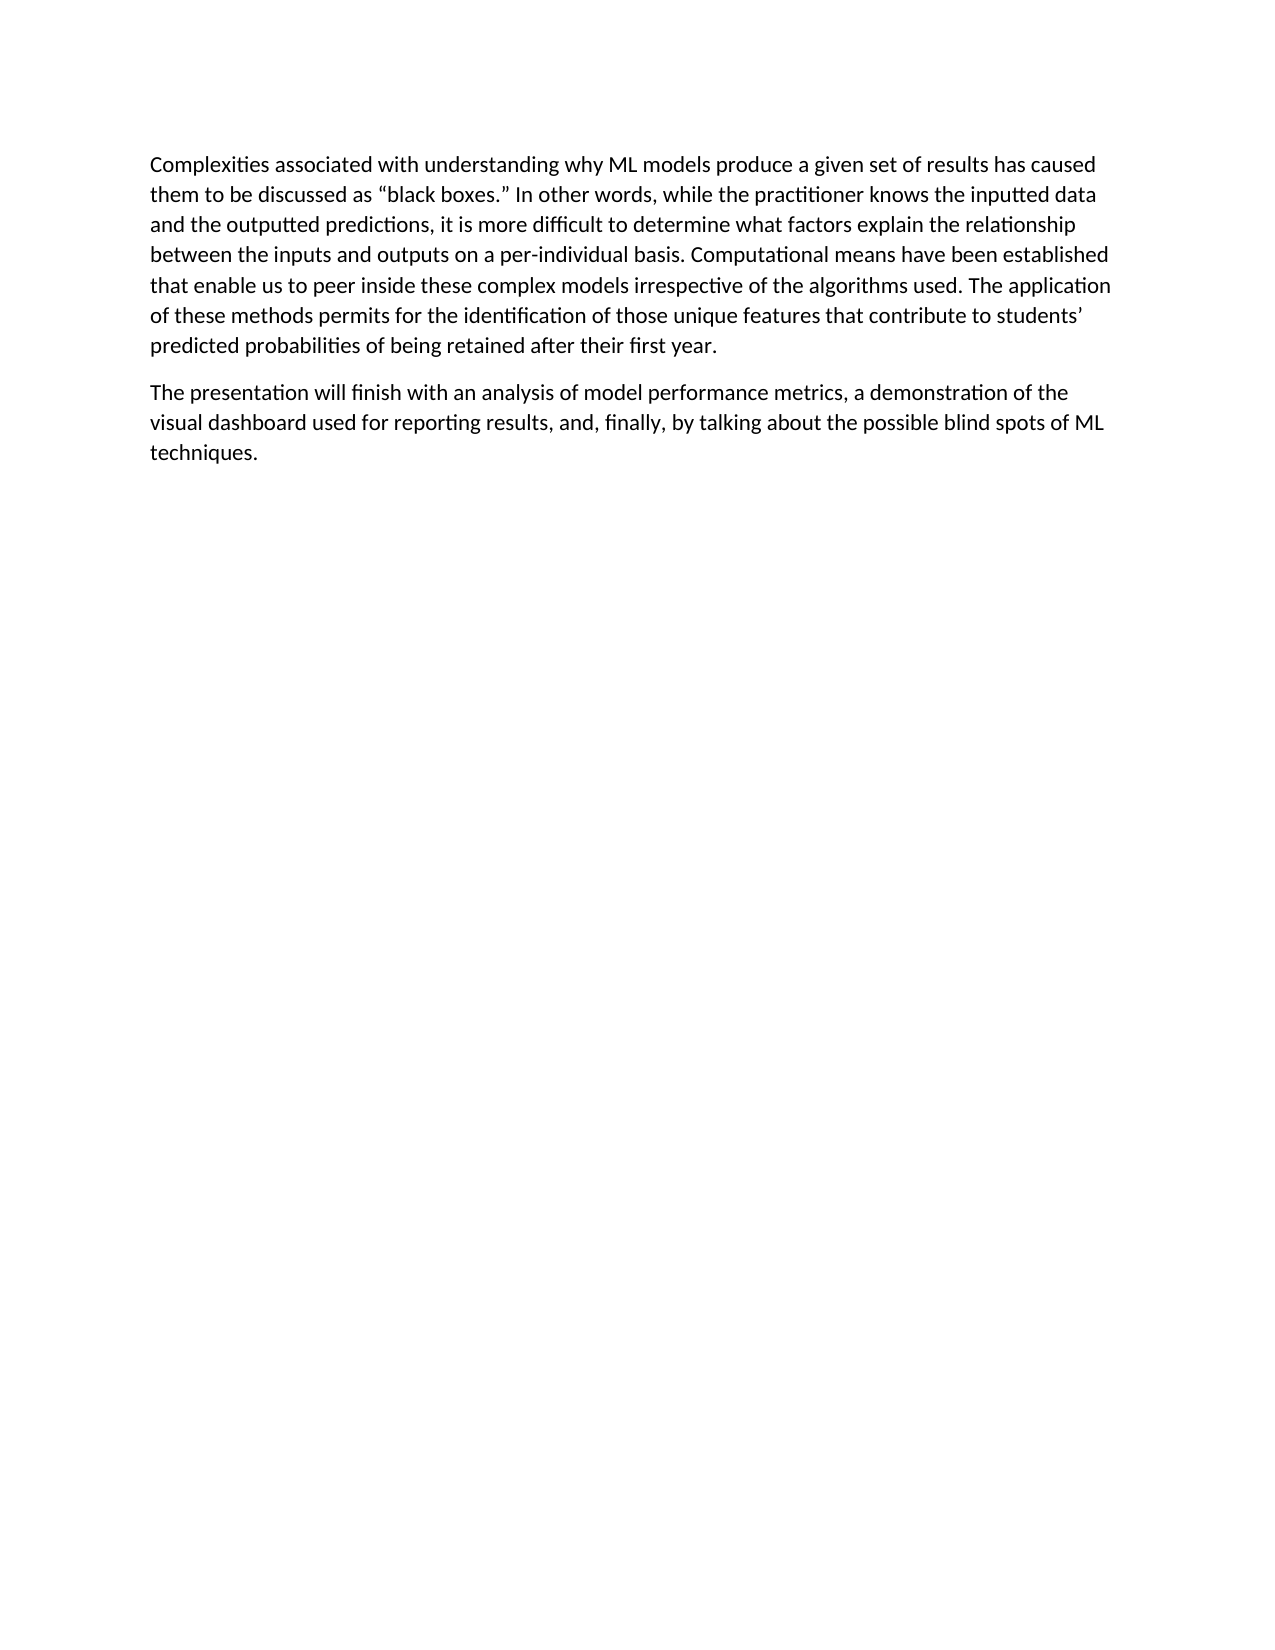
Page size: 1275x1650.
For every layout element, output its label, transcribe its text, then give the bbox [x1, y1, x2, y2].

text The presentation will finish with an analysis of model performance metrics, a demonstration of the visual dashboard used for reporting results, and, finally, by talking about the possible blind spots of ML techniques. [150, 378, 1125, 467]
text Complexities associated with understanding why ML models produce a given set of results has caused them to be discussed as “black boxes.” In other words, while the practitioner knows the inputted data and the outputted predictions, it is more difficult to determine what factors explain the relationship between the inputs and outputs on a per-individual basis. Computational means have been established that enable us to peer inside these complex models irrespective of the algorithms used. The application of these methods permits for the identification of those unique features that contribute to students’ predicted probabilities of being retained after their first year. [150, 150, 1125, 359]
